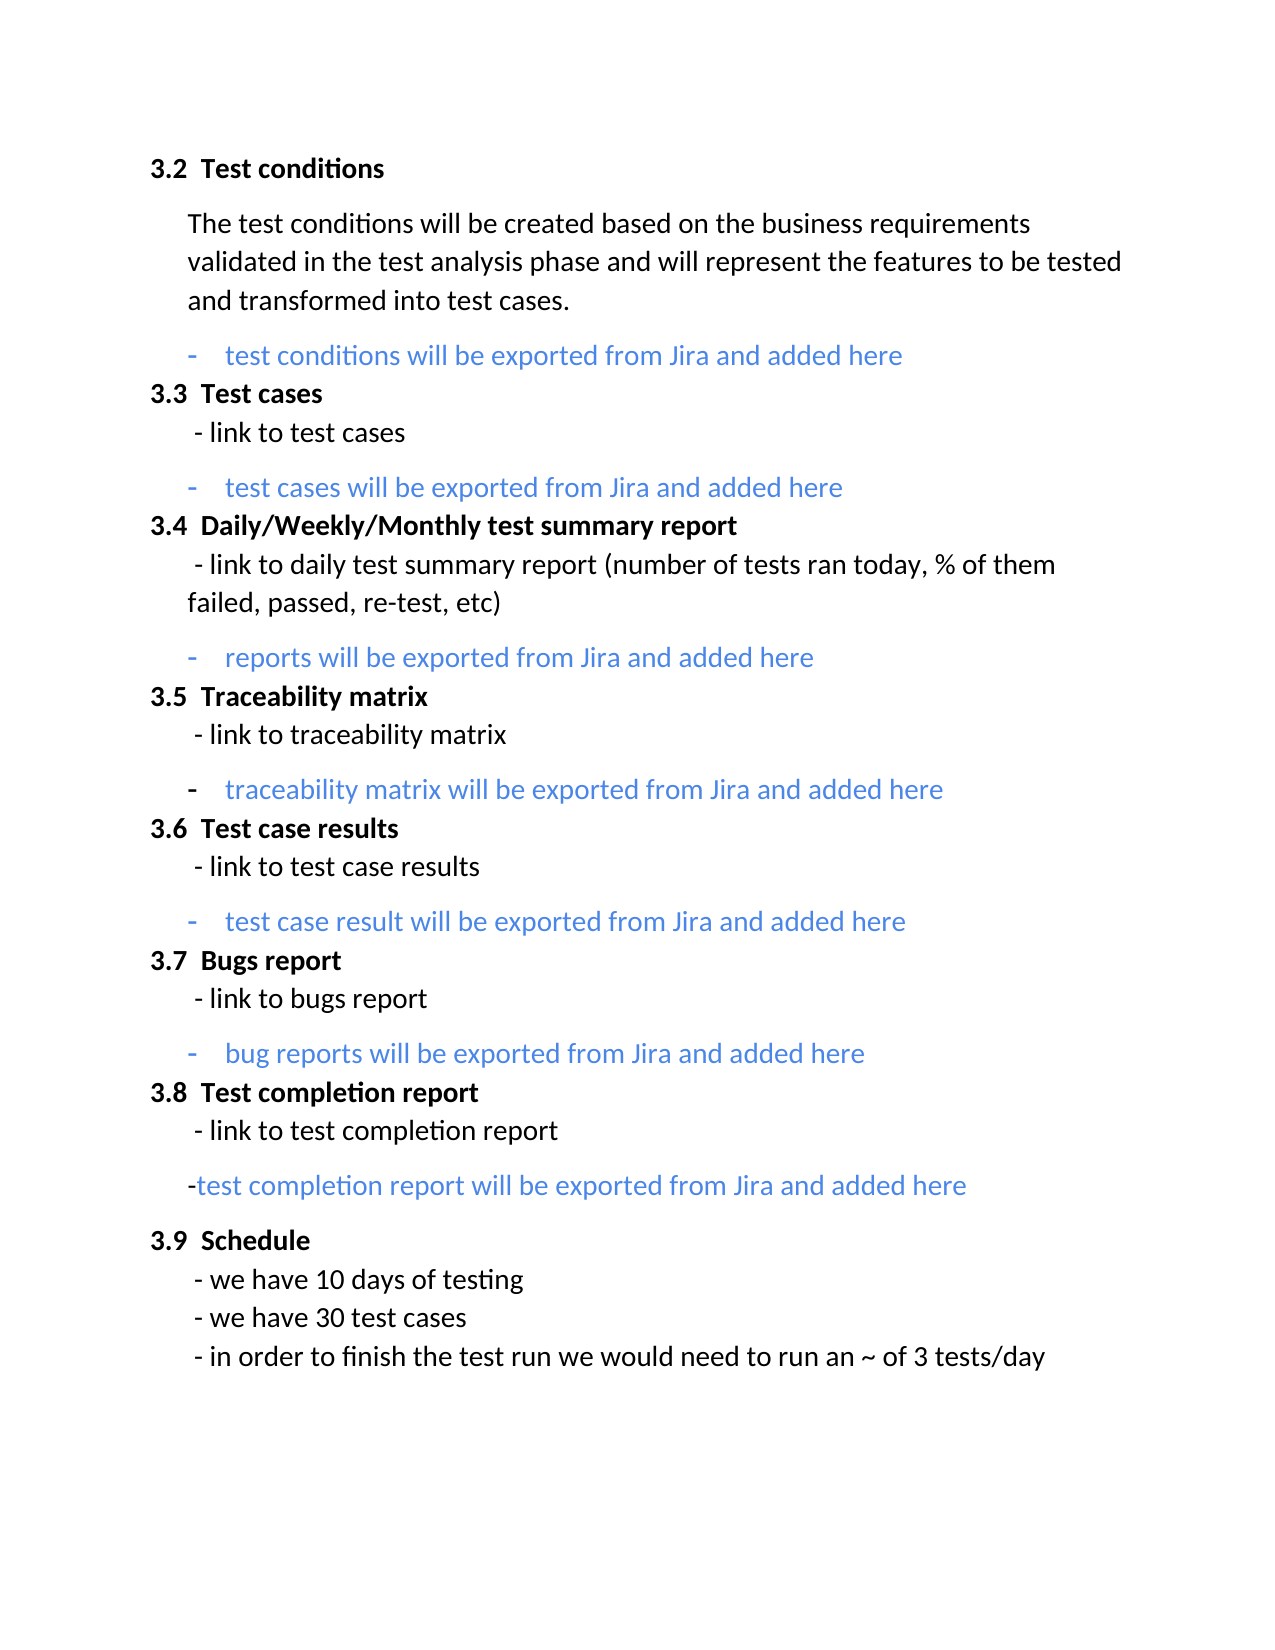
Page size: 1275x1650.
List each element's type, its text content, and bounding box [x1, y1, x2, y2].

list Daily/Weekly/Monthly test summary report - link to daily test summary report (number of tests ran today, % of them failed, passed, re-test, etc) [150, 507, 1125, 620]
list Test cases - link to test cases [150, 376, 1125, 449]
list Test case results - link to test case results [150, 810, 1125, 884]
list Bugs report - link to bugs report [150, 942, 1125, 1016]
list Test completion report - link to test completion report [150, 1074, 1125, 1148]
text -test completion report will be exported from Jira and added here [187, 1167, 1125, 1203]
list test case result will be exported from Jira and added here [187, 903, 1125, 939]
text The test conditions will be created based on the business requirements validated in the test analysis phase and will represent the features to be tested and transformed into test cases. [187, 205, 1125, 318]
list test conditions will be exported from Jira and added here [187, 337, 1125, 373]
list Schedule - we have 10 days of testing - we have 30 test cases - in order to finish the test run we would need to run an ~ of 3 tests/day [150, 1222, 1125, 1373]
list Traceability matrix - link to traceability matrix [150, 678, 1125, 752]
list Test conditions [150, 150, 1125, 186]
list traceability matrix will be exported from Jira and added here [187, 771, 1125, 807]
list reports will be exported from Jira and added here [187, 639, 1125, 675]
list bug reports will be exported from Jira and added here [187, 1035, 1125, 1071]
list test cases will be exported from Jira and added here [187, 469, 1125, 505]
